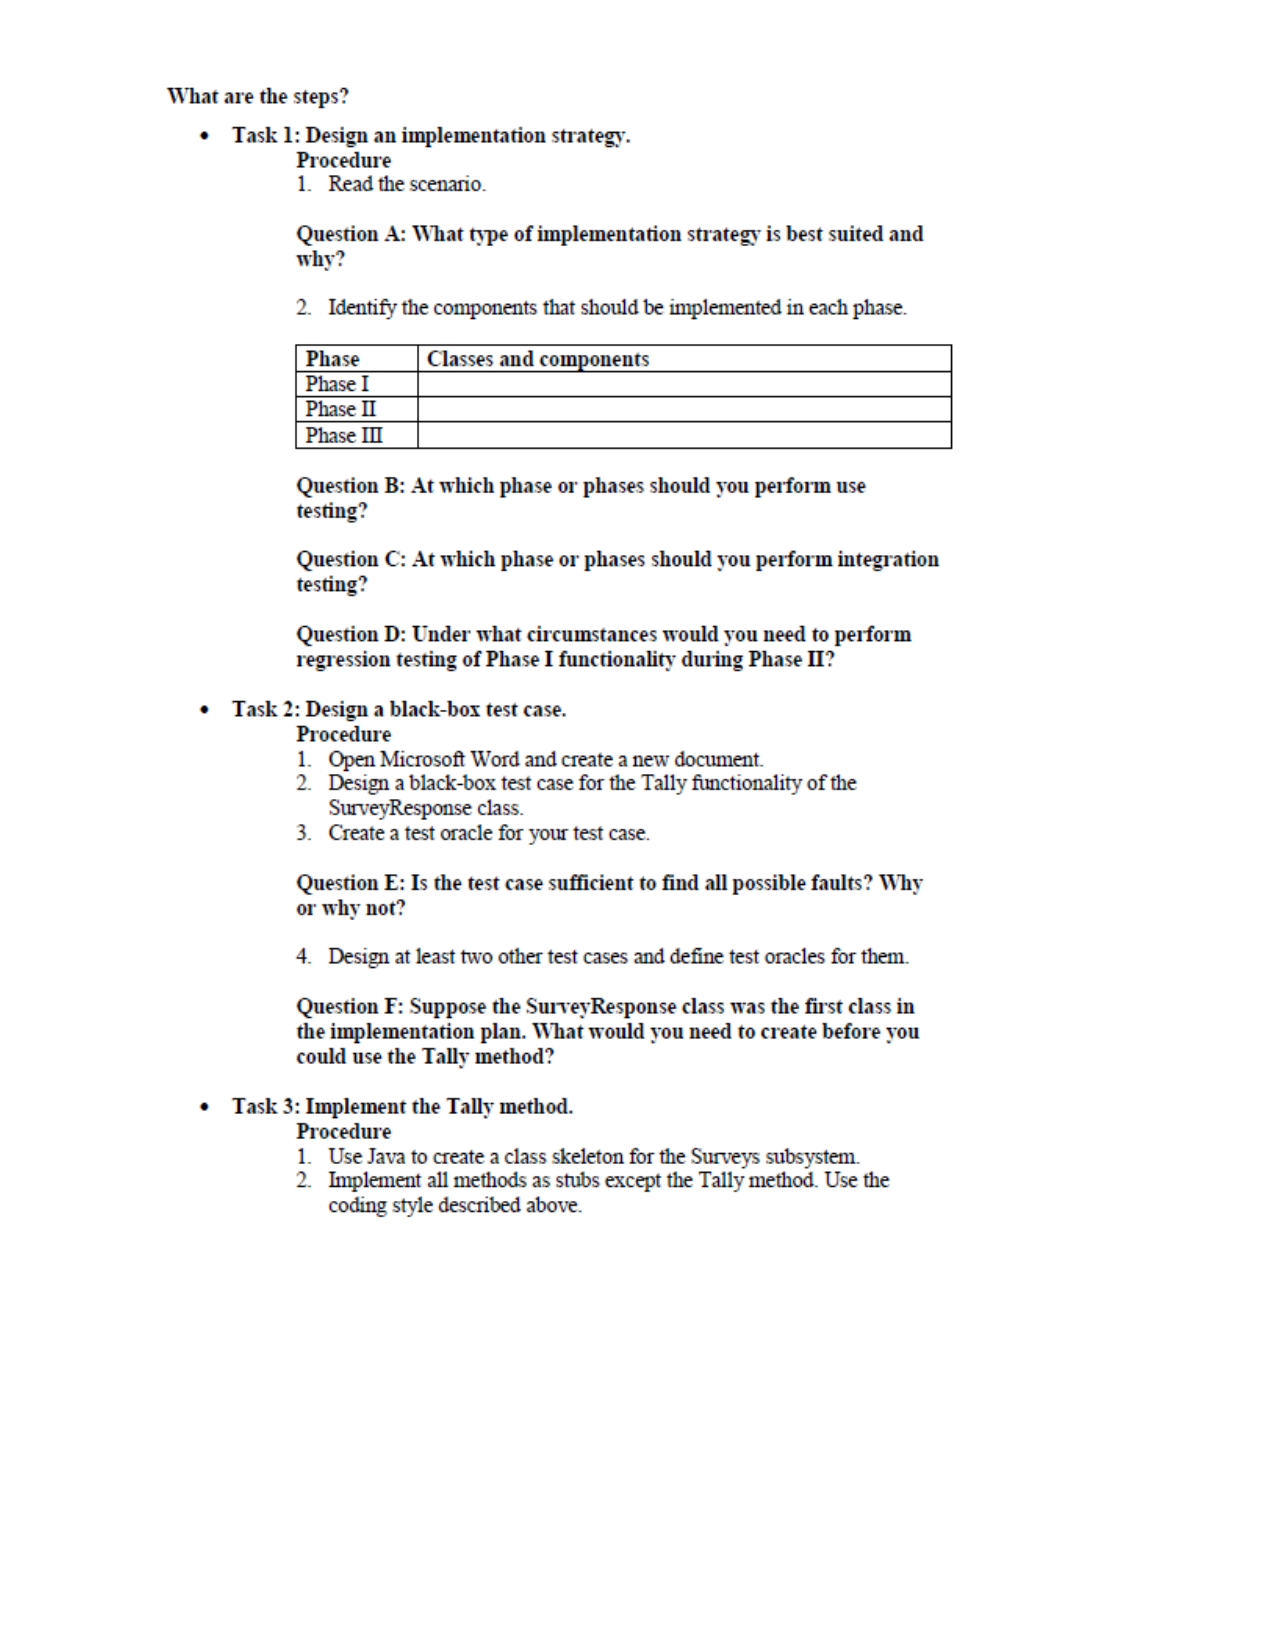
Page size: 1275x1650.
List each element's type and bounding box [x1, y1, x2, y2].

picture [150, 75, 998, 1250]
